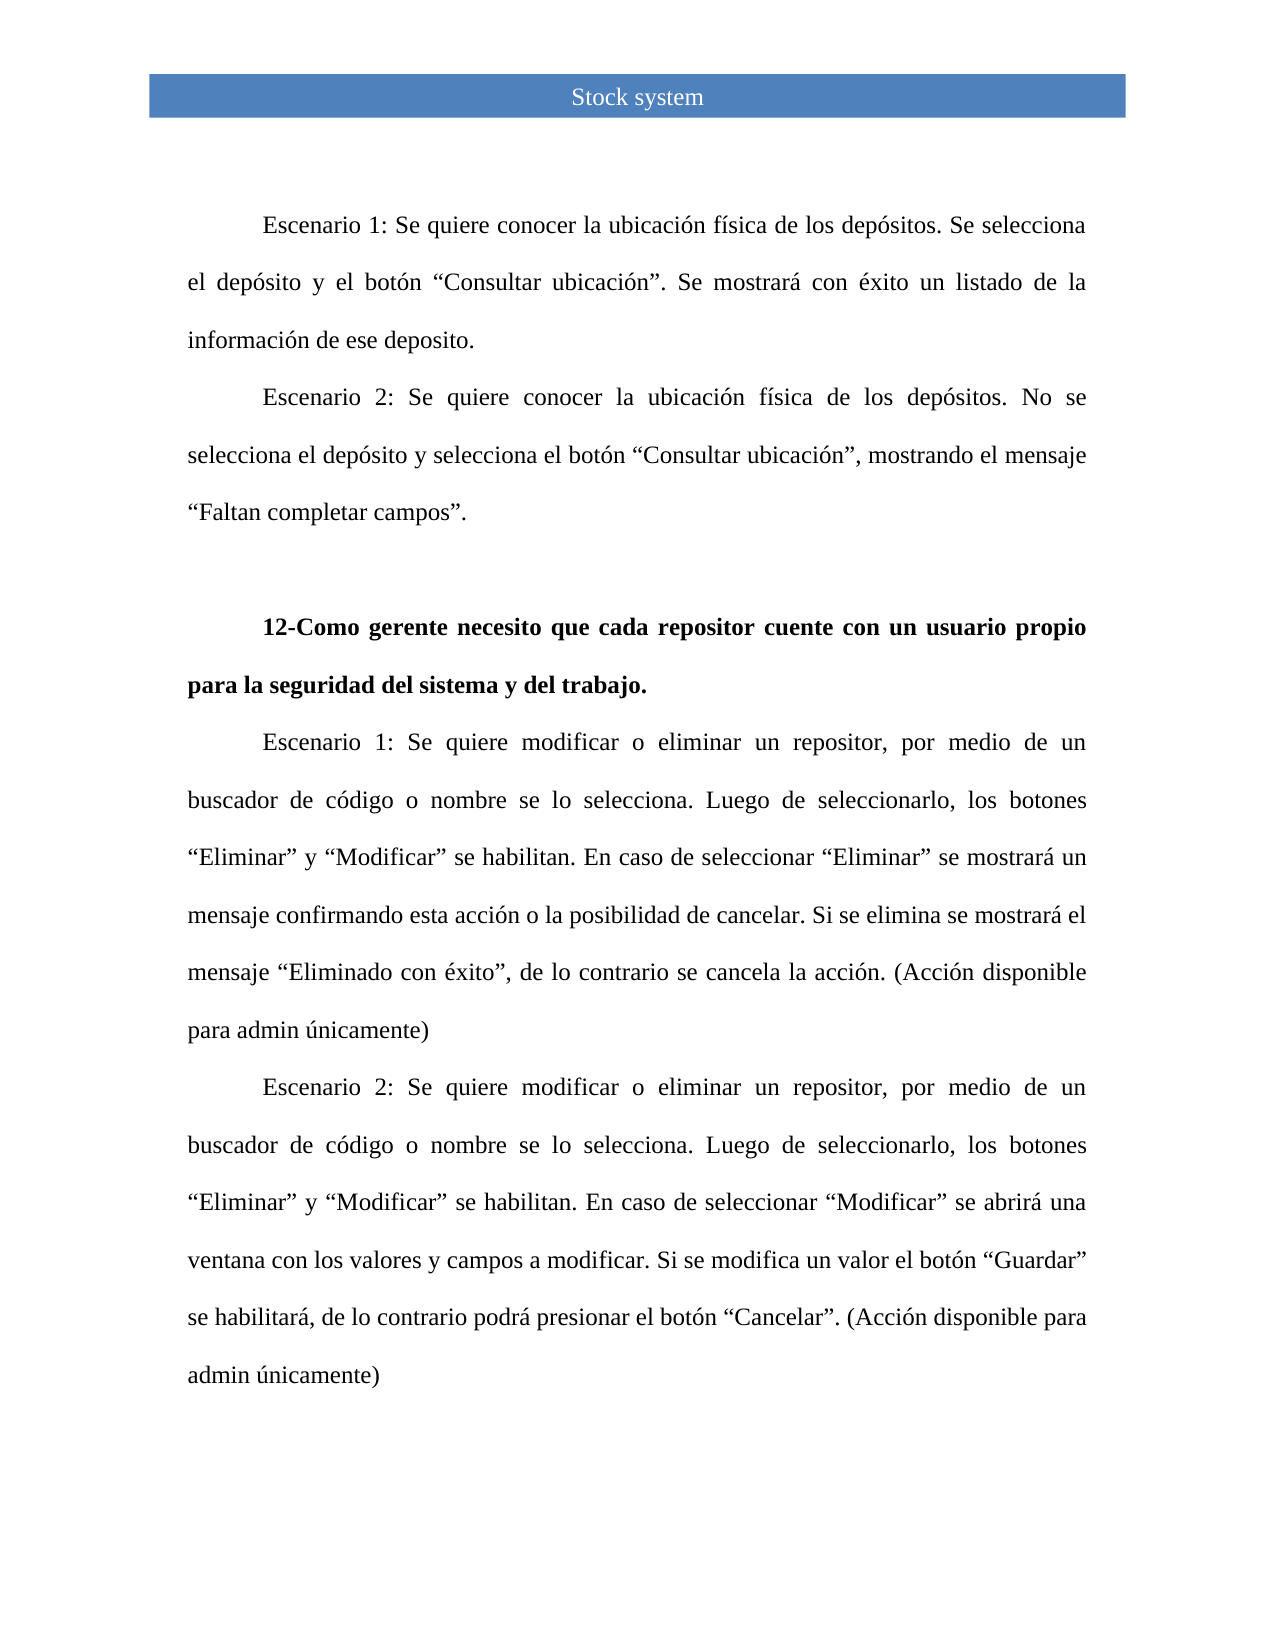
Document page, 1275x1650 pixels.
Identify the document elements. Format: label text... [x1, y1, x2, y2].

list 12-Como gerente necesito que cada repositor cuente con un usuario propio para la seguridad del sistema y del trabajo. [187, 612, 1087, 699]
list Escenario 1: Se quiere modificar o eliminar un repositor, por medio de un buscador de código o nombre se lo selecciona. Luego de seleccionarlo, los botones “Eliminar” y “Modificar” se habilitan. En caso de seleccionar “Eliminar” se mostrará un mensaje confirmando esta acción o la posibilidad de cancelar. Si se elimina se mostrará el mensaje “Eliminado con éxito”, de lo contrario se cancela la acción. (Acción disponible para admin únicamente) [187, 727, 1087, 1044]
list Escenario 1: Se quiere conocer la ubicación física de los depósitos. Se selecciona el depósito y el botón “Consultar ubicación”. Se mostrará con éxito un listado de la información de ese deposito. [187, 210, 1087, 354]
list Escenario 2: Se quiere conocer la ubicación física de los depósitos. No se selecciona el depósito y selecciona el botón “Consultar ubicación”, mostrando el mensaje “Faltan completar campos”. [187, 382, 1087, 526]
list Escenario 2: Se quiere modificar o eliminar un repositor, por medio de un buscador de código o nombre se lo selecciona. Luego de seleccionarlo, los botones “Eliminar” y “Modificar” se habilitan. En caso de seleccionar “Modificar” se abrirá una ventana con los valores y campos a modificar. Si se modifica un valor el botón “Guardar” se habilitará, de lo contrario podrá presionar el botón “Cancelar”. (Acción disponible para admin únicamente) [187, 1072, 1087, 1389]
